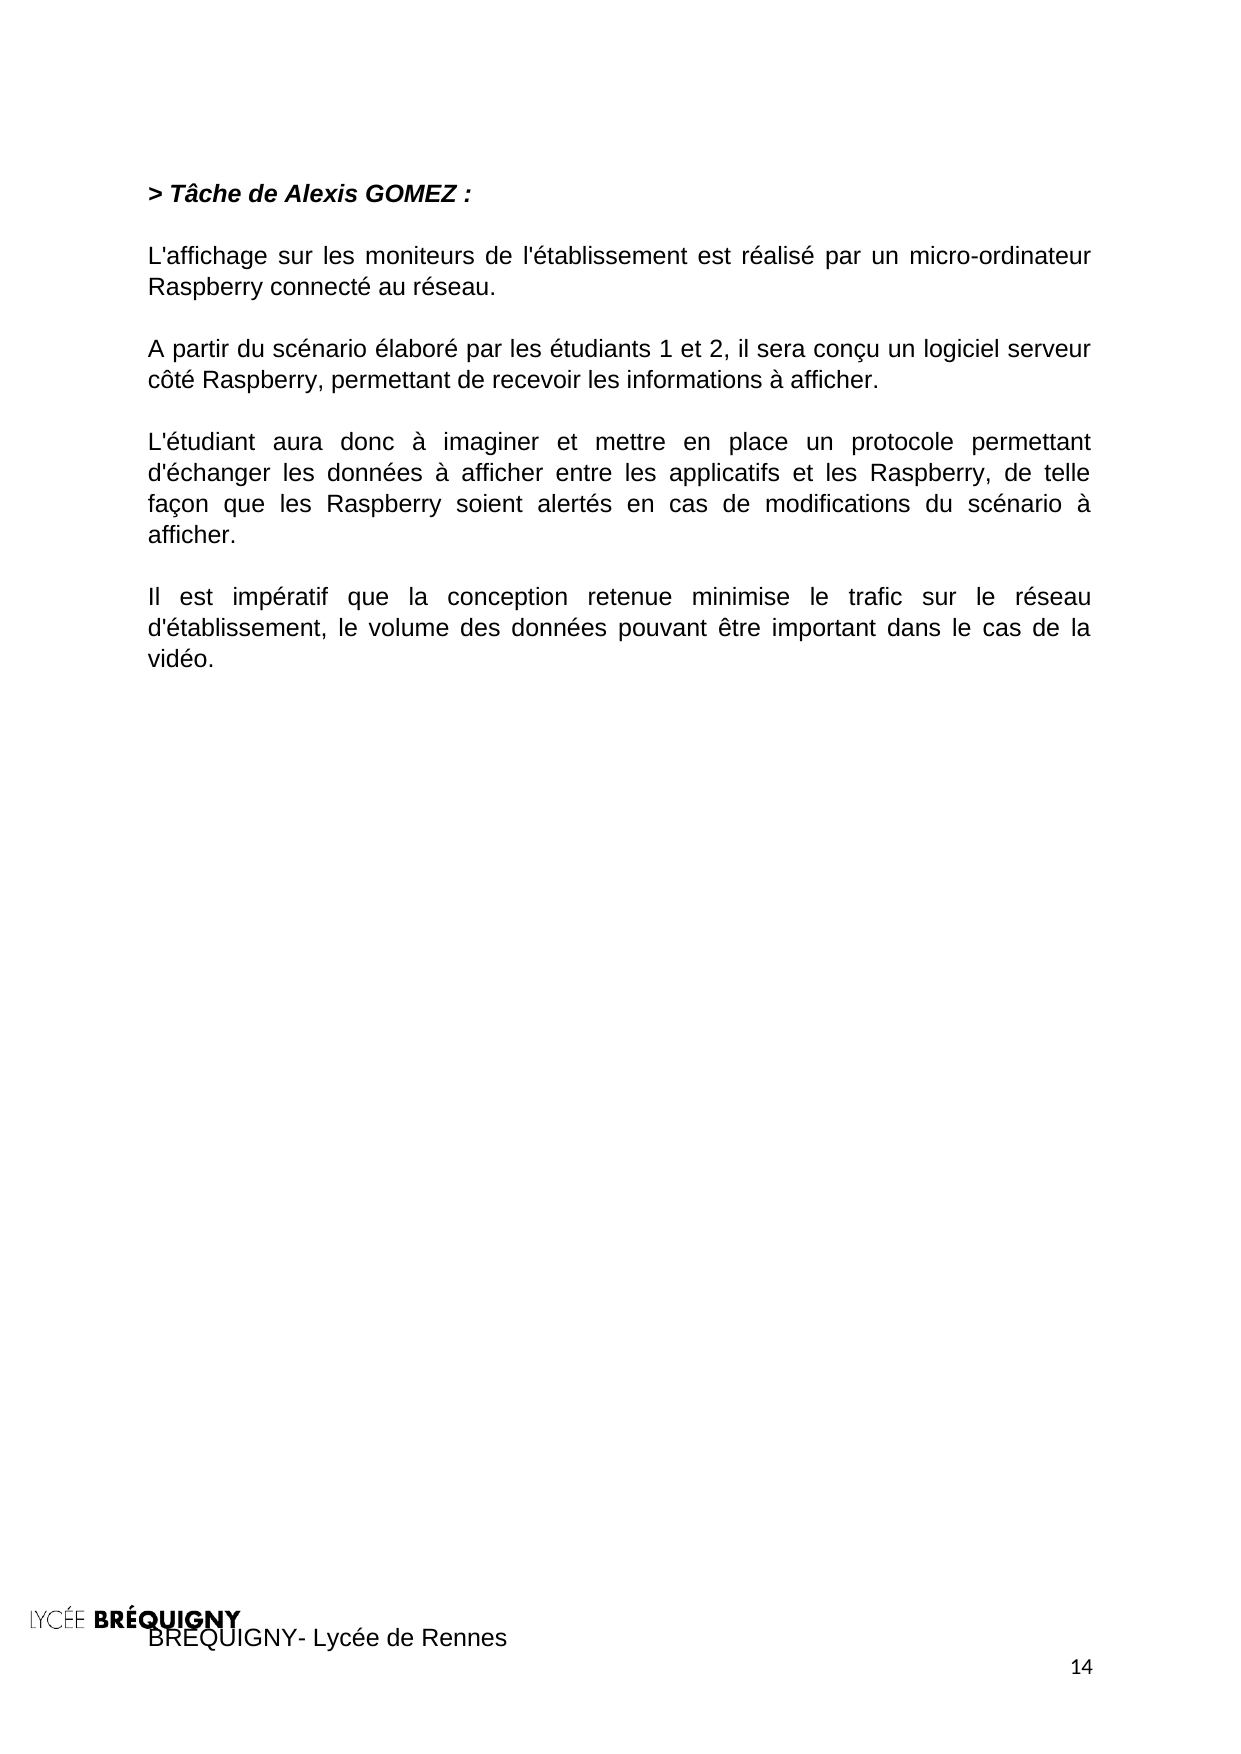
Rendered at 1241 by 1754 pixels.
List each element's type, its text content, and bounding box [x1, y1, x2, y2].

text > Tâche de Alexis GOMEZ : [148, 179, 1093, 207]
picture [30, 1574, 241, 1659]
text Il est impératif que la conception retenue minimise le trafic sur le réseau d'établissement, le volume des données pouvant être important dans le cas de la vidéo. [148, 582, 1093, 673]
text A partir du scénario élaboré par les étudiants 1 et 2, il sera conçu un logiciel serveur côté Raspberry, permettant de recevoir les informations à afficher. [148, 334, 1093, 394]
text L'affichage sur les moniteurs de l'établissement est réalisé par un micro-ordinateur Raspberry connecté au réseau. [148, 241, 1093, 301]
text L'étudiant aura donc à imaginer et mettre en place un protocole permettant d'échanger les données à afficher entre les applicatifs et les Raspberry, de telle façon que les Raspberry soient alertés en cas de modifications du scénario à afficher. [148, 427, 1093, 549]
